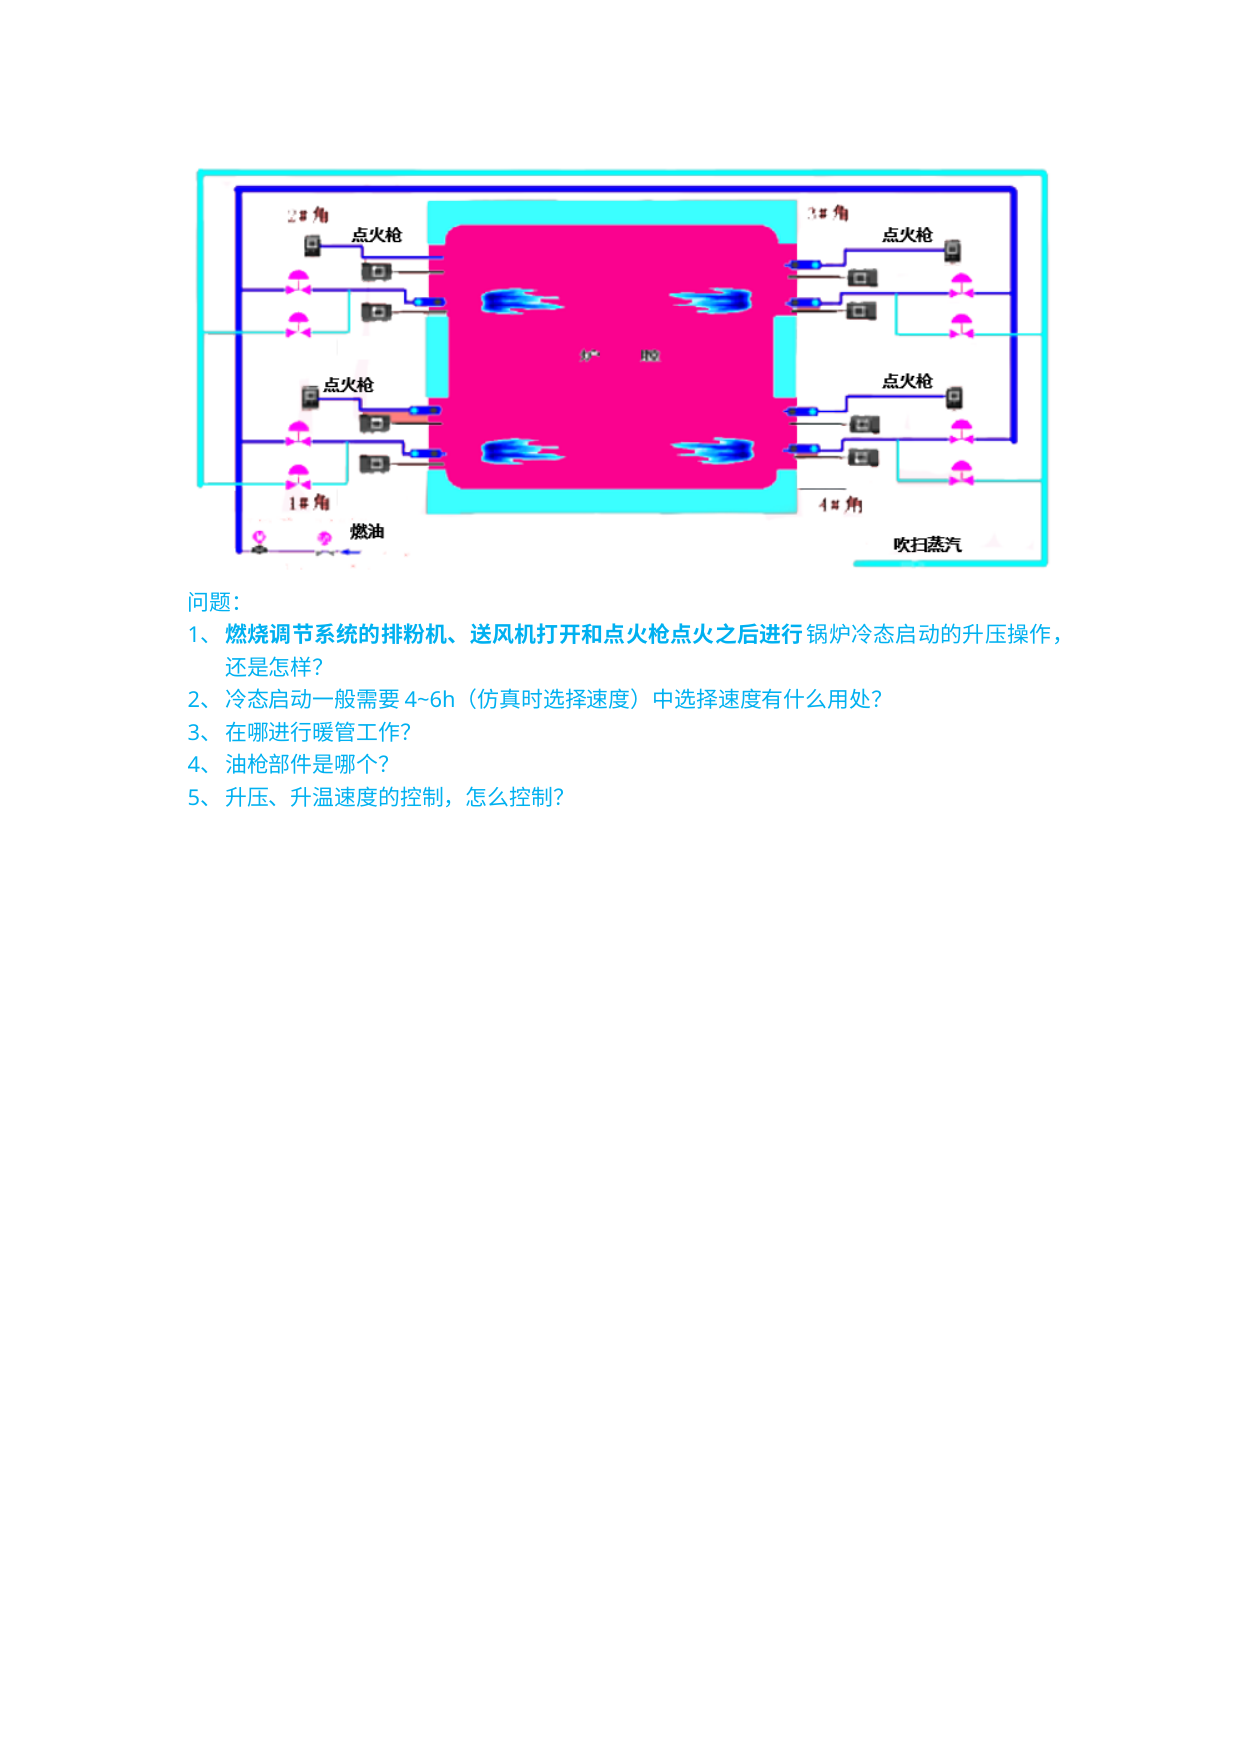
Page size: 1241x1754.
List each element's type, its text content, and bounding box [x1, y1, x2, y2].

list 升压、升温速度的控制，怎么控制？ [187, 779, 1053, 812]
picture [187, 162, 1053, 571]
list 在哪进行暖管工作？ [187, 714, 1053, 747]
list 冷态启动一般需要4~6h（仿真时选择速度）中选择速度有什么用处？ [187, 682, 1053, 714]
list 燃烧调节系统的排粉机、送风机打开和点火枪点火之后进行锅炉冷态启动的升压操作，还是怎样？ [187, 617, 1053, 682]
list 油枪部件是哪个？ [187, 747, 1053, 779]
text 问题： [187, 584, 1053, 617]
